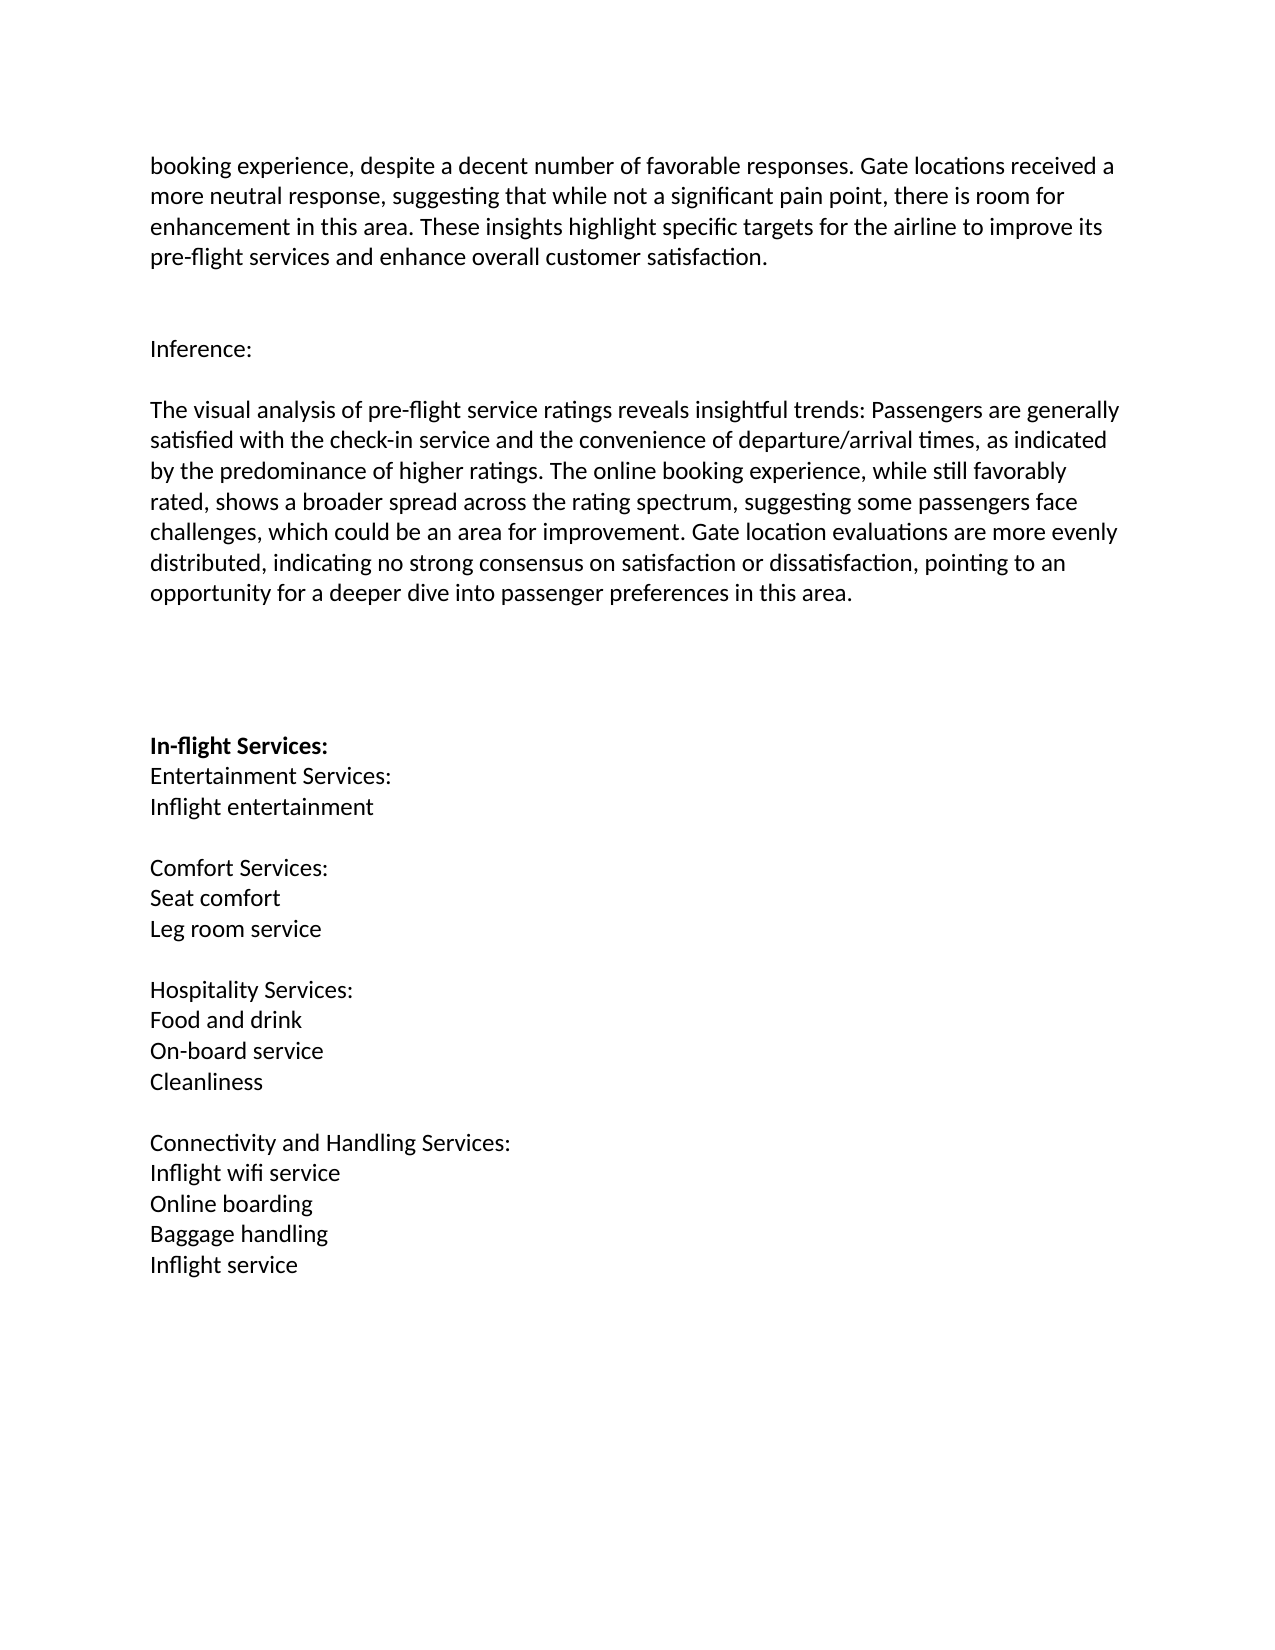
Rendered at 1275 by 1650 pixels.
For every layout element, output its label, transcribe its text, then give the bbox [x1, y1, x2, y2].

text Inference: [150, 333, 1125, 364]
text Comfort Services: [150, 852, 1125, 882]
text Seat comfort [150, 882, 1125, 913]
text Entertainment Services: [150, 760, 1125, 791]
text The visual analysis of pre-flight service ratings reveals insightful trends: Passengers are generally satisfied with the check-in service and the convenience of departure/arrival times, as indicated by the predominance of higher ratings. The online booking experience, while still favorably rated, shows a broader spread across the rating spectrum, suggesting some passengers face challenges, which could be an area for improvement. Gate location evaluations are more evenly distributed, indicating no strong consensus on satisfaction or dissatisfaction, pointing to an opportunity for a deeper dive into passenger preferences in this area. [150, 394, 1125, 608]
text Cleanliness [150, 1066, 1125, 1096]
text Inflight service [150, 1249, 1125, 1279]
text Food and drink [150, 1004, 1125, 1035]
text Connectivity and Handling Services: [150, 1127, 1125, 1157]
text Online boarding [150, 1188, 1125, 1218]
text In-flight Services: [150, 730, 1125, 760]
text Inflight wifi service [150, 1157, 1125, 1188]
text On-board service [150, 1035, 1125, 1066]
text Inflight entertainment [150, 791, 1125, 821]
text Leg room service [150, 913, 1125, 943]
text Hospitality Services: [150, 974, 1125, 1004]
text Baggage handling [150, 1218, 1125, 1249]
